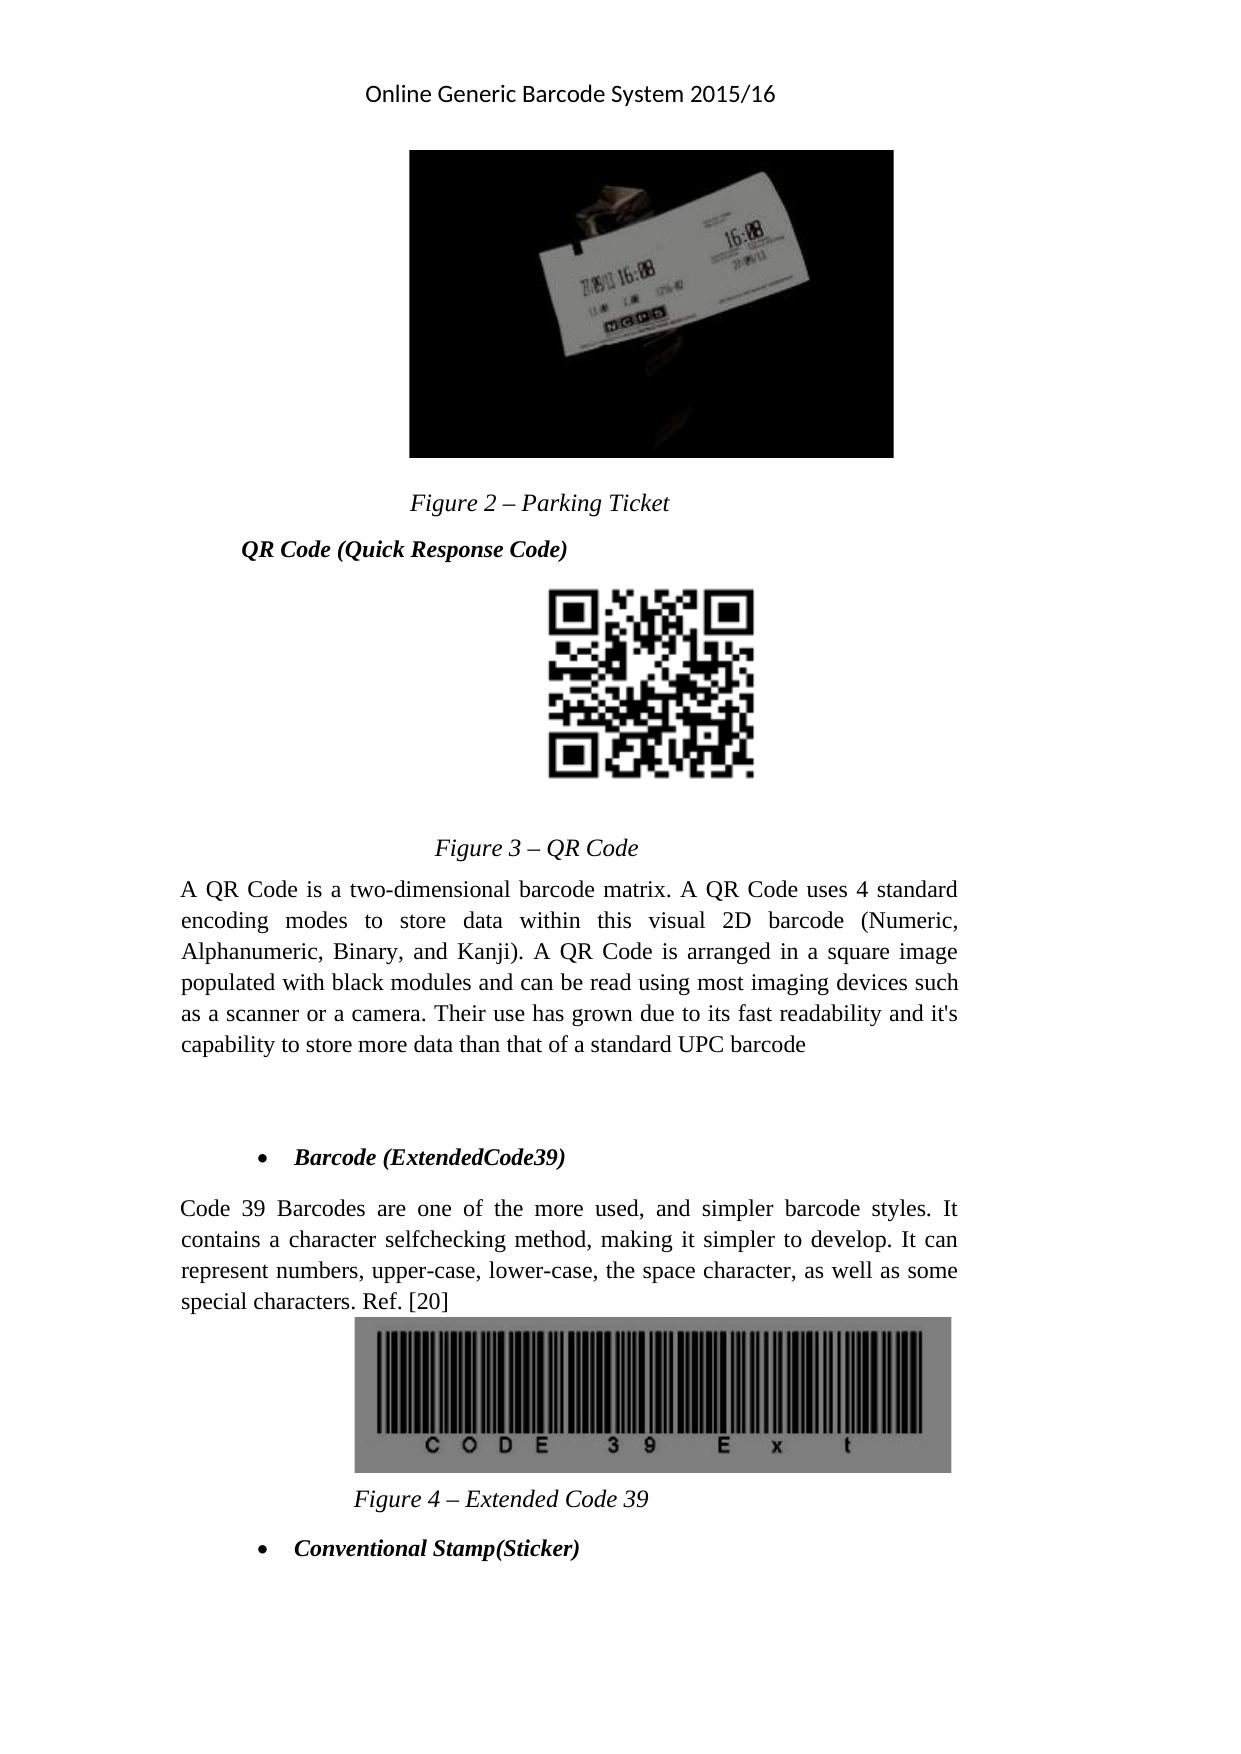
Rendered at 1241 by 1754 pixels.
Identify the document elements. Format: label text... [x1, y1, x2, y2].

picture [409, 150, 894, 458]
list Conventional Stamp(Sticker) [256, 1533, 1090, 1562]
text Figure 2 – Parking Ticket [410, 488, 1090, 516]
picture [354, 1317, 952, 1473]
list Barcode (ExtendedCode39) [256, 1142, 1090, 1171]
picture [521, 564, 782, 804]
text Figure 4 – Extended Code 39 [353, 1484, 1090, 1513]
text Figure 3 – QR Code [150, 833, 923, 862]
text  QR Code (Quick Response Code) [150, 534, 1090, 562]
text A QR Code is a two-dimensional barcode matrix. A QR Code uses 4 standard encoding modes to store data within this visual 2D barcode (Numeric, Alphanumeric, Binary, and Kanji). A QR Code is arranged in a square image populated with black modules and can be read using most imaging devices such as a scanner or a camera. Their use has grown due to its fast readability and it's capability to store more data than that of a standard UPC barcode [180, 875, 960, 1057]
